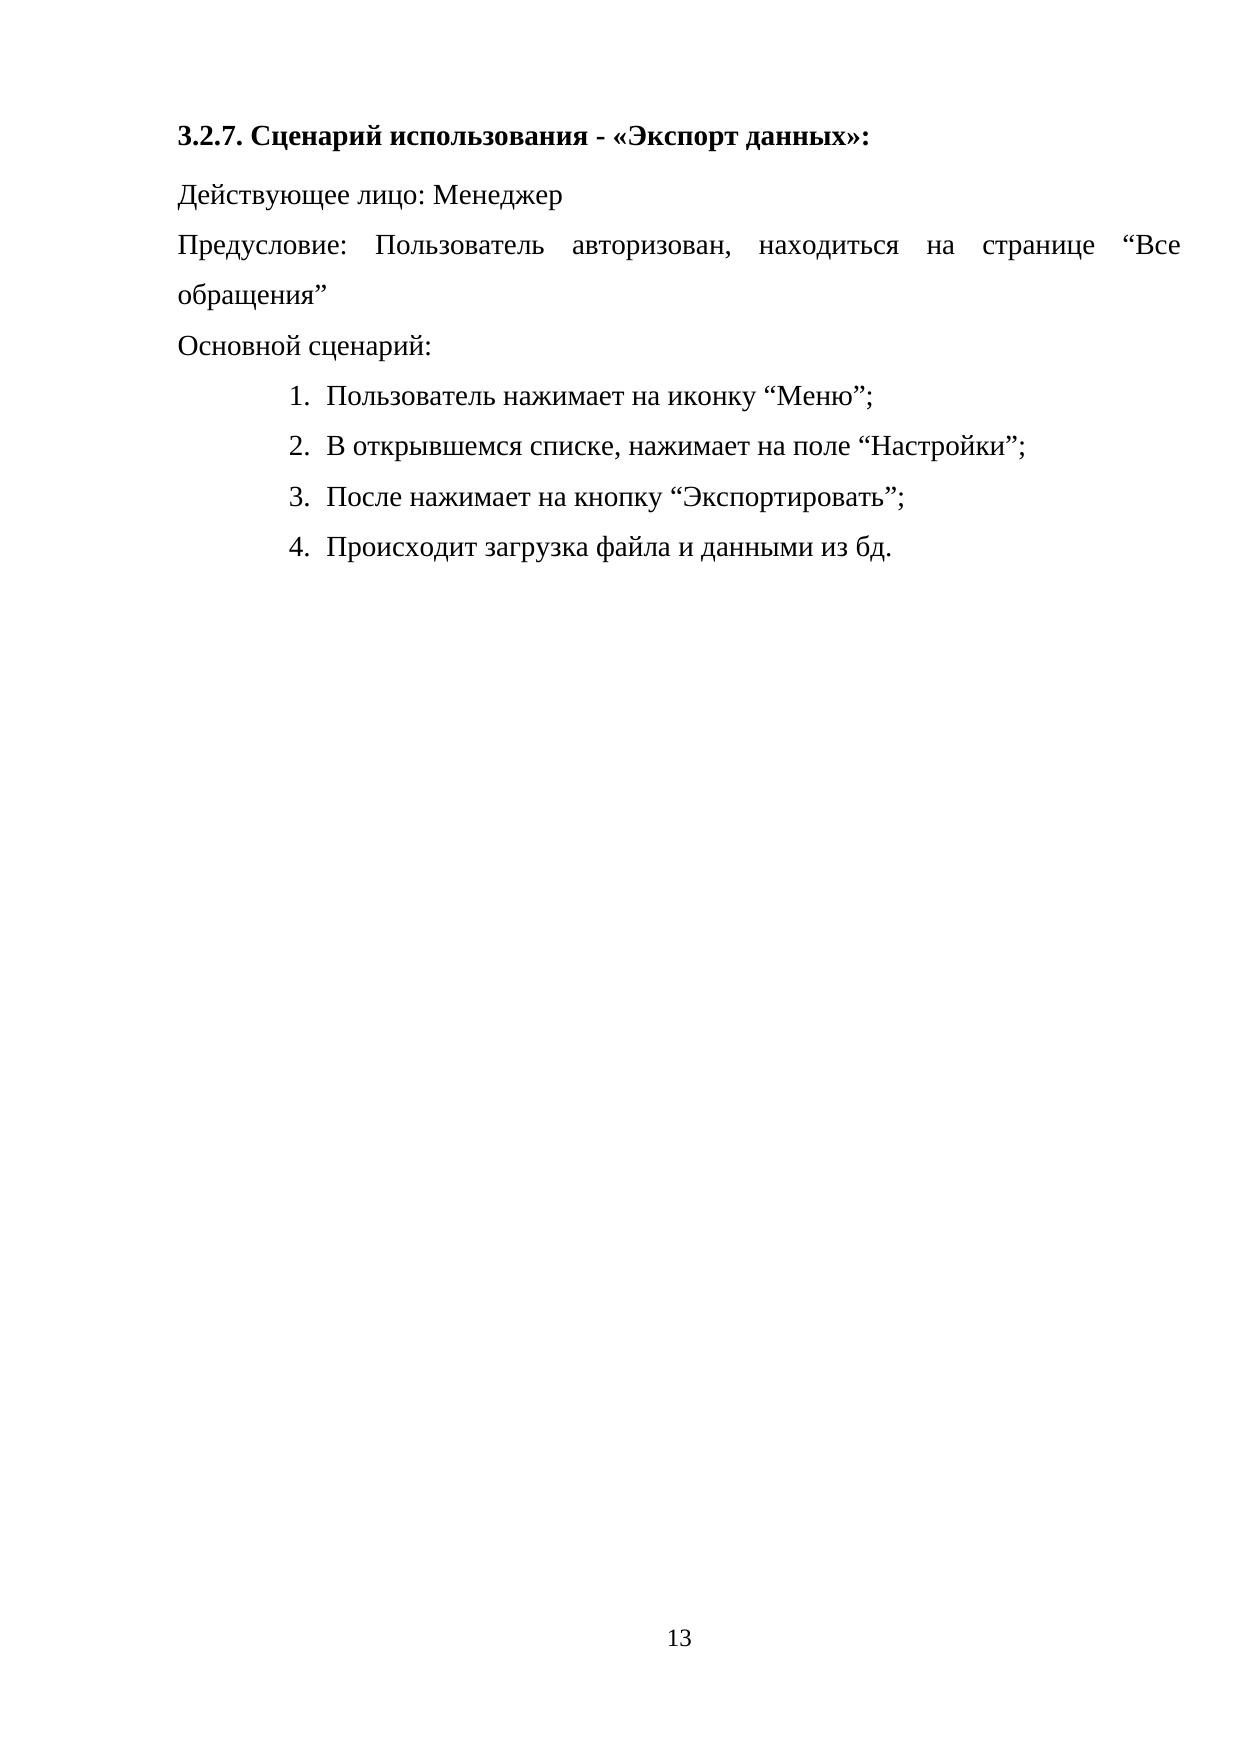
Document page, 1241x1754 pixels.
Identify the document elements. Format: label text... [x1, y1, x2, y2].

text Предусловие: Пользователь авторизован, находиться на странице “Все обращения” [177, 227, 1181, 311]
list В открывшемся списке, нажимает на поле “Настройки”; [288, 428, 1181, 462]
text Действующее лицо: Менеджер [177, 177, 1181, 210]
list Пользователь нажимает на иконку “Меню”; [288, 378, 1181, 412]
list После нажимает на кнопку “Экспортировать”; [288, 479, 1181, 512]
list Происходит загрузка файла и данными из бд. [288, 529, 1181, 562]
subtitle 3.2.7. Сценарий использования - «Экспорт данных»: [177, 118, 1181, 152]
text Основной сценарий: [177, 328, 1181, 361]
